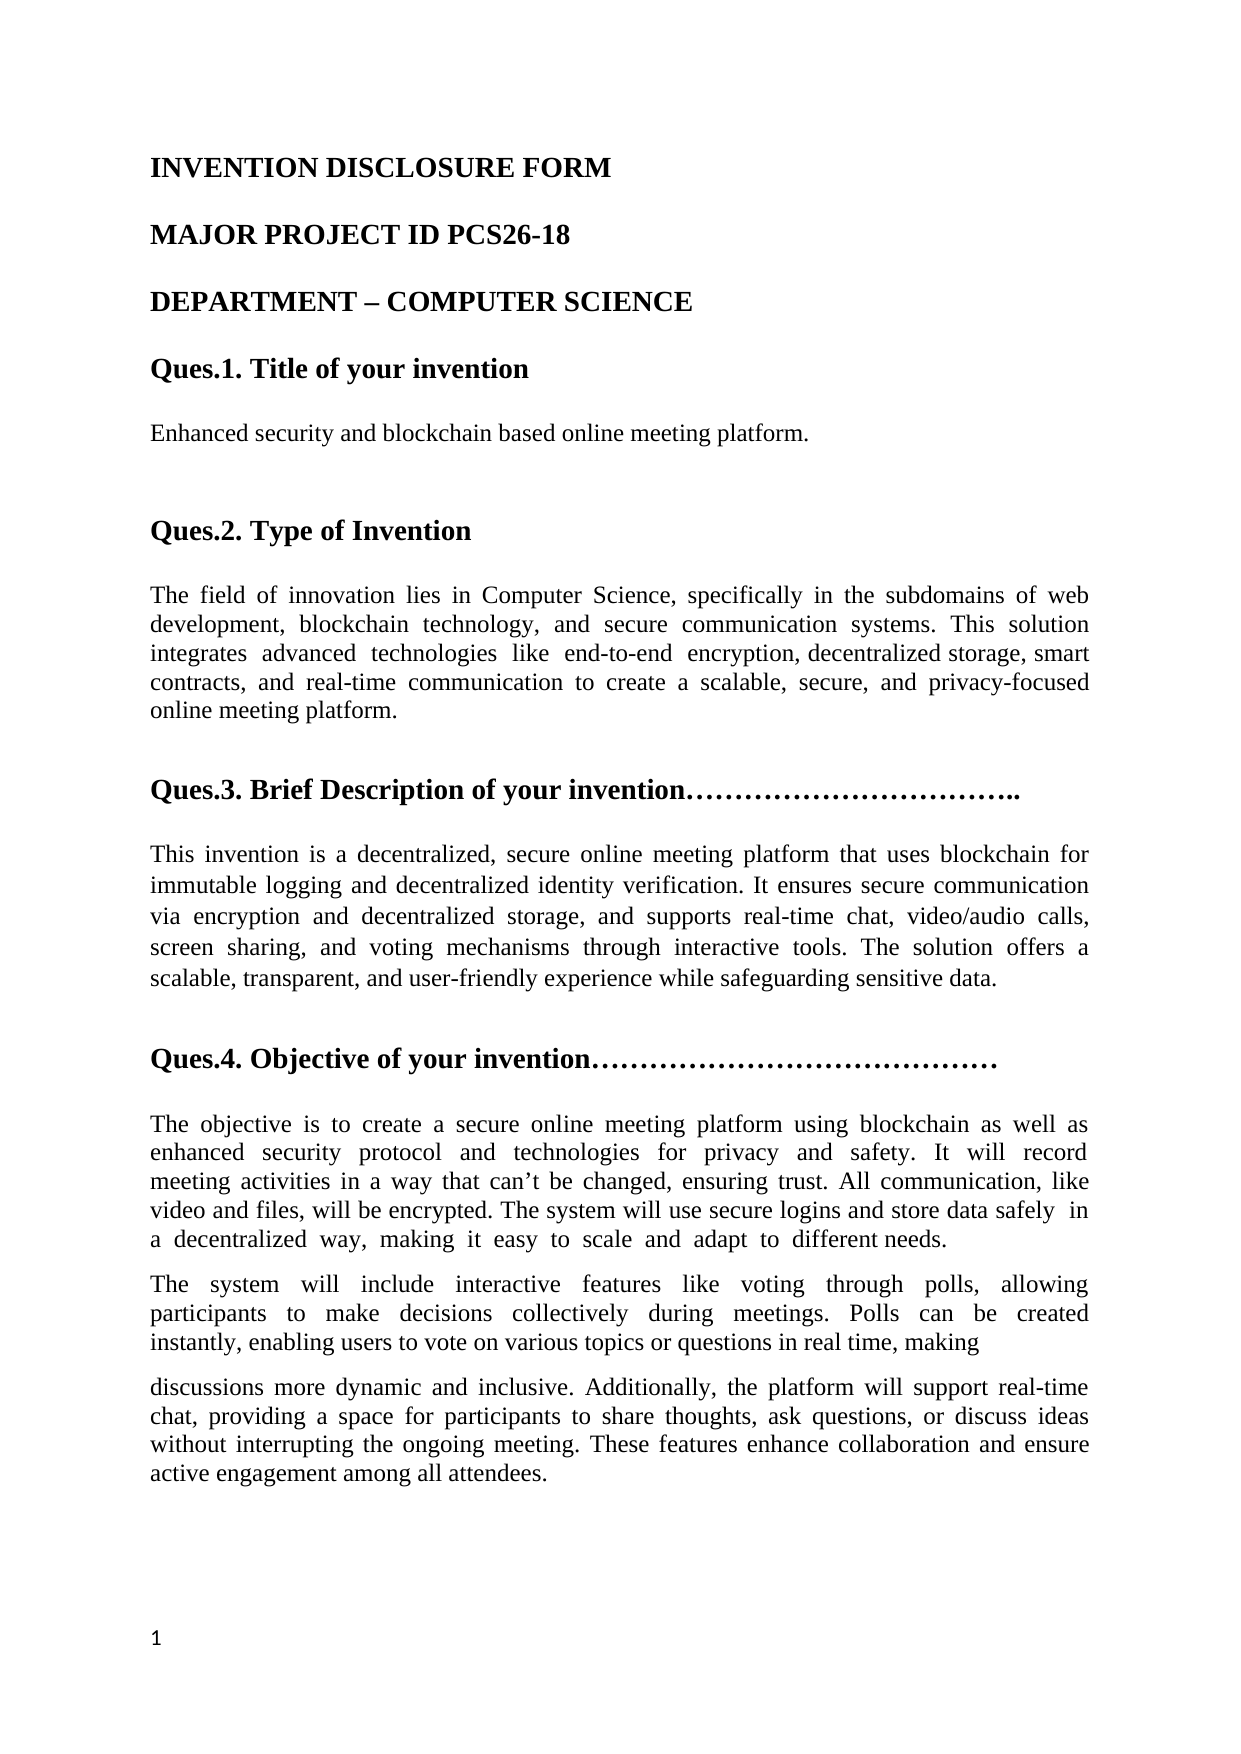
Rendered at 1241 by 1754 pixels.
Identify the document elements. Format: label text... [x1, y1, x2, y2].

text The system will include interactive features like voting through polls, allowing participants to make decisions collectively during meetings. Polls can be created instantly, enabling users to vote on various topics or questions in real time, making [150, 1269, 1090, 1355]
text Ques.1. Title of your invention [150, 351, 1090, 384]
text INVENTION DISCLOSURE FORM [150, 150, 1090, 183]
text This invention is a decentralized, secure online meeting platform that uses blockchain for immutable logging and decentralized identity verification. It ensures secure communication via encryption and decentralized storage, and supports real-time chat, video/audio calls, screen sharing, and voting mechanisms through interactive tools. The solution offers a scalable, transparent, and user-friendly experience while safeguarding sensitive data. [150, 839, 1090, 992]
text Ques.2. Type of Invention [150, 513, 1090, 547]
text Ques.4. Objective of your invention…………………………………… [150, 1042, 1090, 1075]
text The objective is to create a secure online meeting platform using blockchain as well as enhanced security protocol and technologies for privacy and safety. It will record meeting activities in a way that can’t be changed, ensuring trust. All communication, like video and files, will be encrypted. The system will use secure logins and store data safely in a decentralized way, making it easy to scale and adapt to different needs. [150, 1109, 1090, 1252]
text Enhanced security and blockchain based online meeting platform. [150, 418, 1090, 447]
text MAJOR PROJECT ID PCS26-18 [150, 217, 1090, 251]
text discussions more dynamic and inclusive. Additionally, the platform will support real-time chat, providing a space for participants to share thoughts, ask questions, or discuss ideas without interrupting the ongoing meeting. These features enhance collaboration and ensure active engagement among all attendees. [150, 1372, 1090, 1487]
text The field of innovation lies in Computer Science, specifically in the subdomains of web development, blockchain technology, and secure communication systems. This solution integrates advanced technologies like end-to-end encryption, decentralized storage, smart contracts, and real-time communication to create a scalable, secure, and privacy-focused online meeting platform. [150, 580, 1090, 724]
text DEPARTMENT – COMPUTER SCIENCE [150, 284, 1090, 317]
text Ques.3. Brief Description of your invention…………………………….. [150, 772, 1090, 805]
